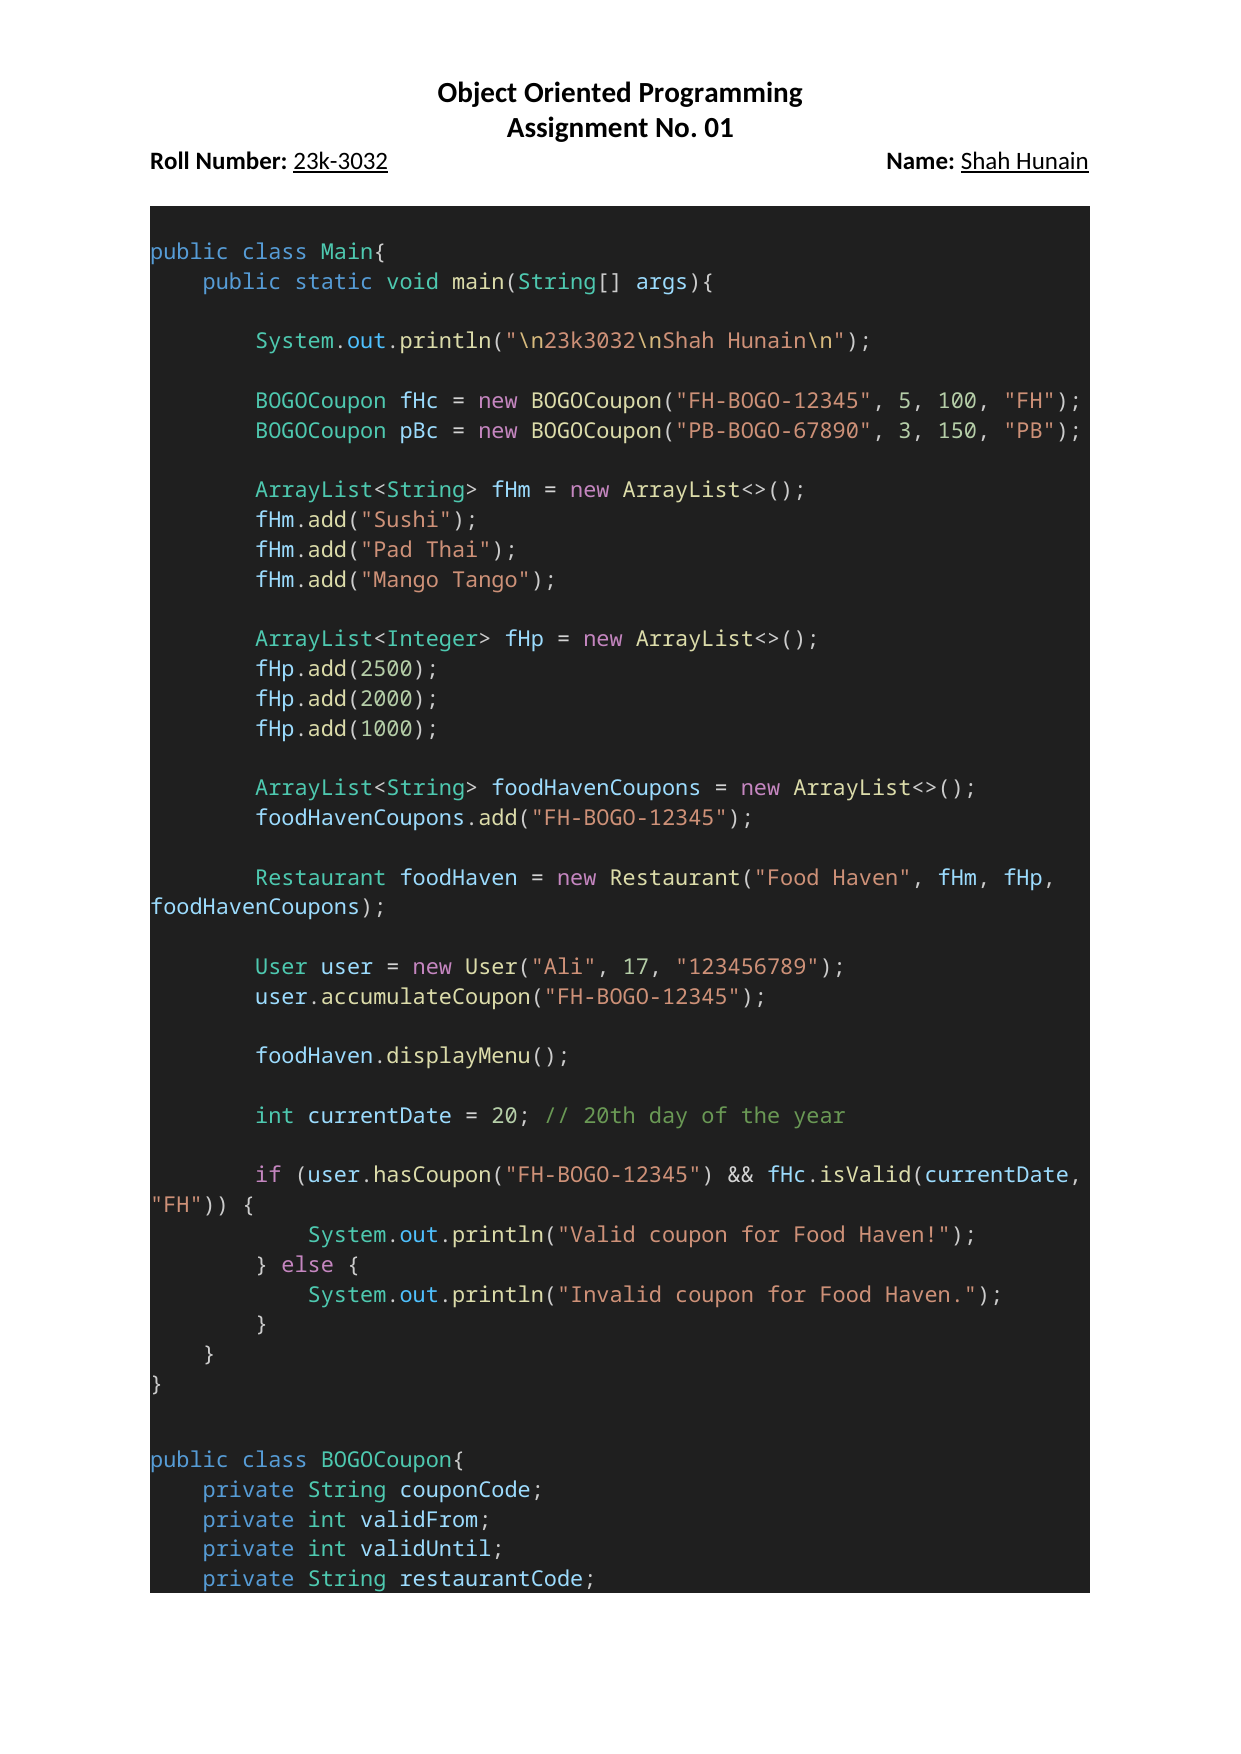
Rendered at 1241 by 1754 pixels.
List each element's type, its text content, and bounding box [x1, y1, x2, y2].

text user.accumulateCoupon("FH-BOGO-12345"); [150, 981, 1090, 1010]
text public class Main{ [150, 236, 1090, 266]
text foodHaven.displayMenu(); [150, 1040, 1090, 1070]
text ArrayList<Integer> fHp = new ArrayList<>(); [150, 623, 1090, 653]
text ArrayList<String> fHm = new ArrayList<>(); [150, 474, 1090, 504]
text fHm.add("Mango Tango"); [150, 563, 1090, 593]
text private int validUntil; [150, 1533, 1090, 1563]
text fHm.add("Pad Thai"); [150, 534, 1090, 563]
text System.out.println("\n23k3032\nShah Hunain\n"); [150, 325, 1090, 355]
text private String couponCode; [150, 1474, 1090, 1504]
text User user = new User("Ali", 17, "123456789"); [150, 951, 1090, 981]
text fHp.add(2500); [150, 653, 1090, 683]
text } [150, 1368, 1090, 1398]
text foodHavenCoupons.add("FH-BOGO-12345"); [150, 802, 1090, 832]
text BOGOCoupon fHc = new BOGOCoupon("FH-BOGO-12345", 5, 100, "FH"); [150, 385, 1090, 414]
text public class BOGOCoupon{ [150, 1444, 1090, 1474]
text fHp.add(2000); [150, 683, 1090, 712]
text private String restaurantCode; [150, 1563, 1090, 1593]
text fHm.add("Sushi"); [150, 504, 1090, 534]
text } [150, 1338, 1090, 1368]
text System.out.println("Invalid coupon for Food Haven."); [150, 1278, 1090, 1308]
text BOGOCoupon pBc = new BOGOCoupon("PB-BOGO-67890", 3, 150, "PB"); [150, 414, 1090, 444]
text System.out.println("Valid coupon for Food Haven!"); [150, 1219, 1090, 1249]
text private int validFrom; [150, 1504, 1090, 1533]
text if (user.hasCoupon("FH-BOGO-12345") && fHc.isValid(currentDate, "FH")) { [150, 1159, 1090, 1219]
text public static void main(String[] args){ [150, 266, 1090, 295]
text fHp.add(1000); [150, 712, 1090, 742]
text } else { [150, 1249, 1090, 1278]
text int currentDate = 20; // 20th day of the year [150, 1100, 1090, 1129]
text ArrayList<String> foodHavenCoupons = new ArrayList<>(); [150, 772, 1090, 802]
text Restaurant foodHaven = new Restaurant("Food Haven", fHm, fHp, foodHavenCoupons); [150, 861, 1090, 921]
text } [150, 1308, 1090, 1338]
